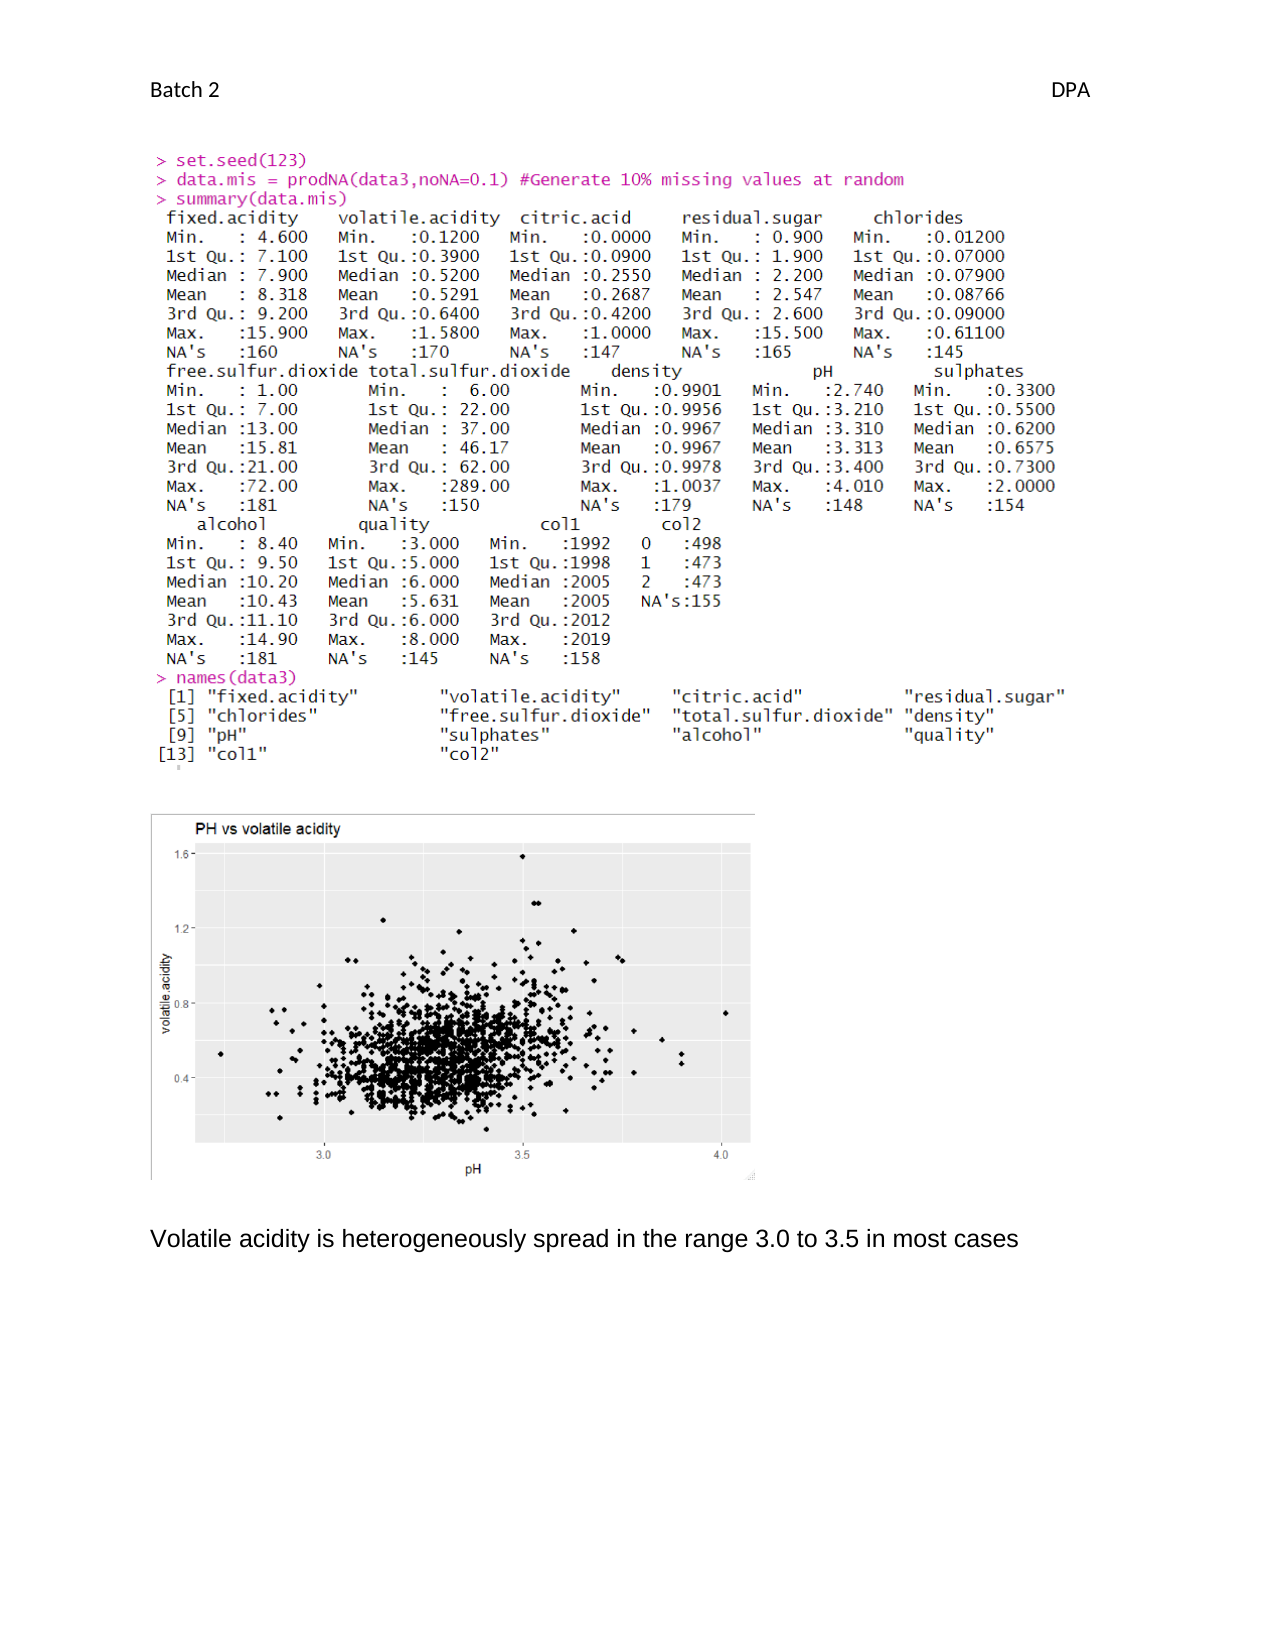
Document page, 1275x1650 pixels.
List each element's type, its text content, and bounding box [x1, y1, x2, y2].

picture [150, 150, 1125, 770]
picture [150, 813, 755, 1180]
text Volatile acidity is heterogeneously spread in the range 3.0 to 3.5 in most cases [150, 1224, 1125, 1253]
